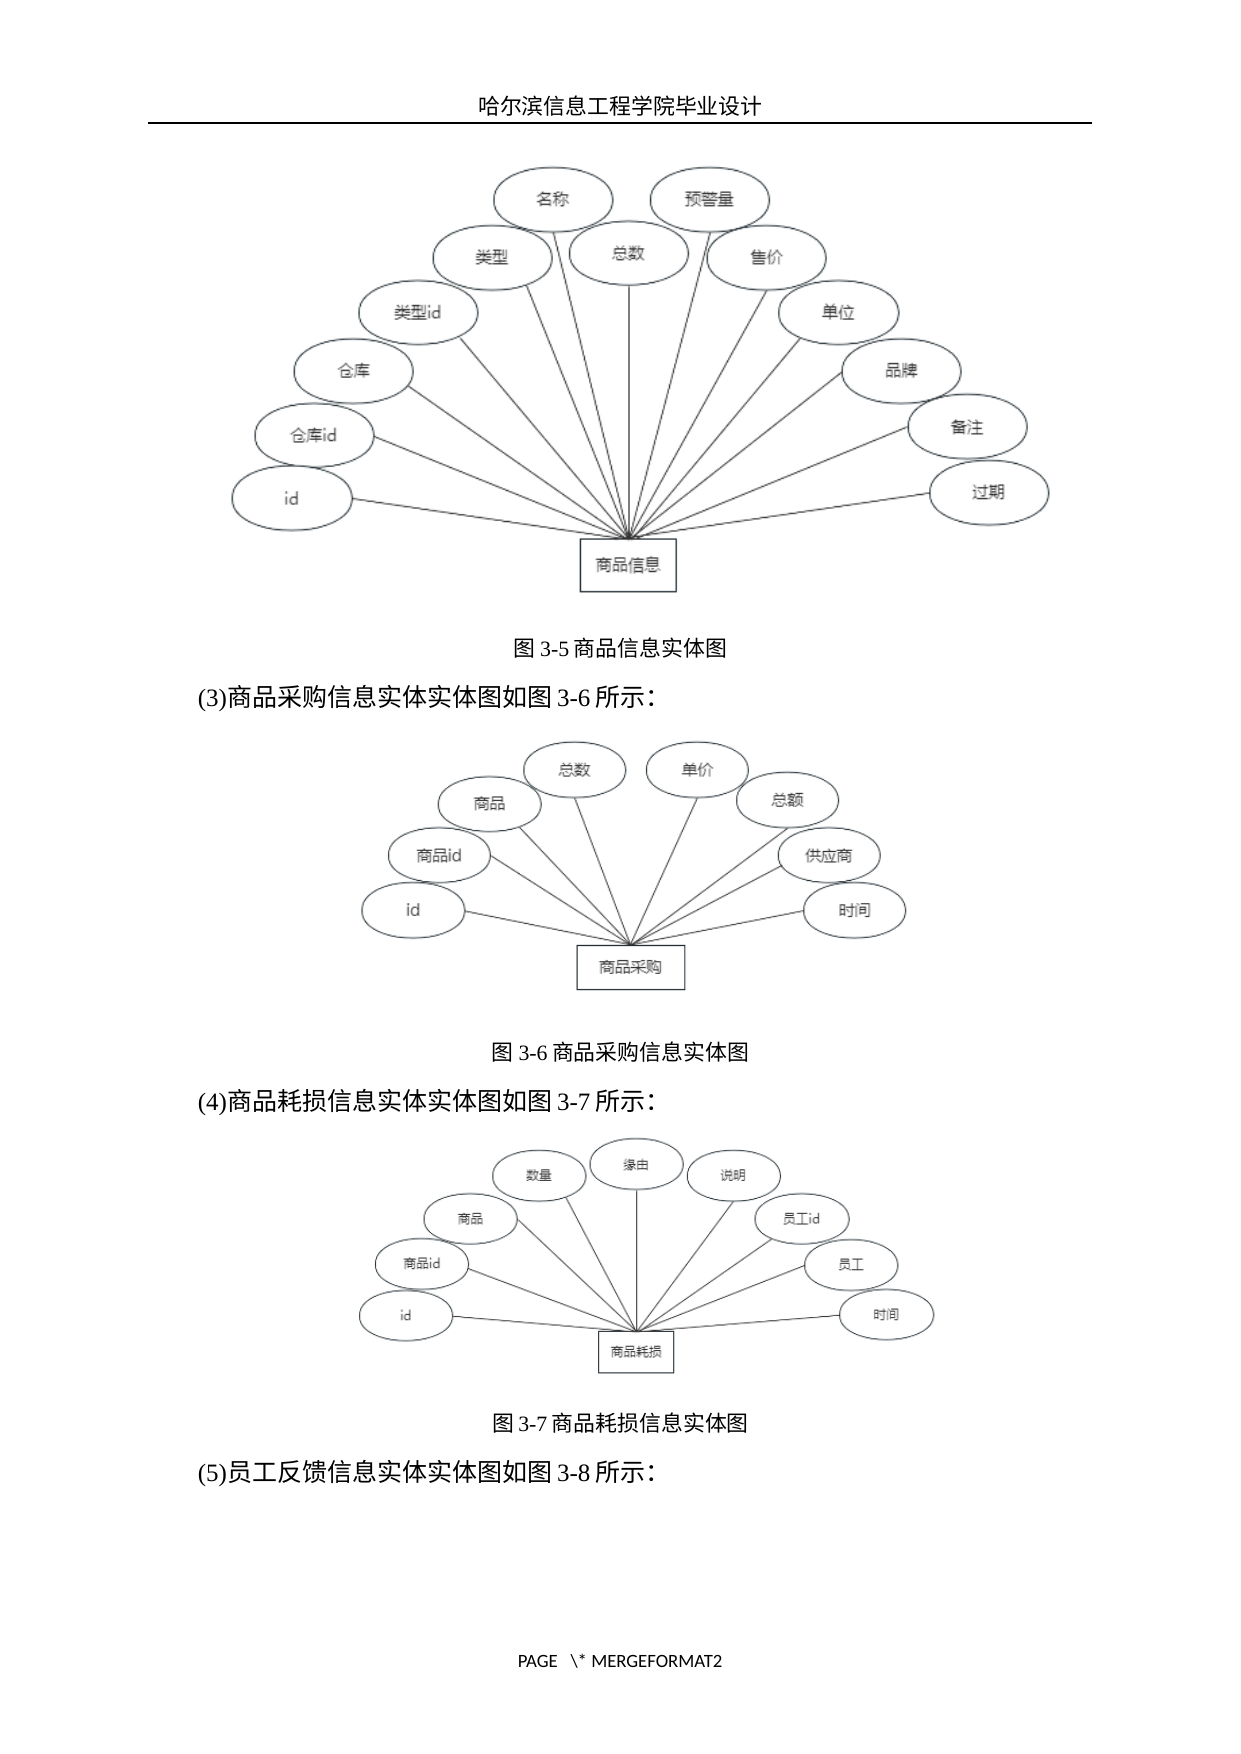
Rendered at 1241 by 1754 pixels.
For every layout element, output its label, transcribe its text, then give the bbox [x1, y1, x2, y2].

text 图 3-6商品采购信息实体图 [148, 1034, 1092, 1067]
picture [225, 162, 1059, 602]
text 图3-7商品耗损信息实体图 [148, 1405, 1092, 1438]
picture [338, 1131, 946, 1383]
picture [343, 728, 941, 1003]
text (3)商品采购信息实体实体图如图3-6所示： [148, 663, 1092, 728]
text (4)商品耗损信息实体实体图如图3-7所示： [148, 1067, 1092, 1132]
text (5)员工反馈信息实体实体图如图3-8所示： [148, 1438, 1092, 1503]
text 图3-5商品信息实体图 [148, 631, 1092, 663]
